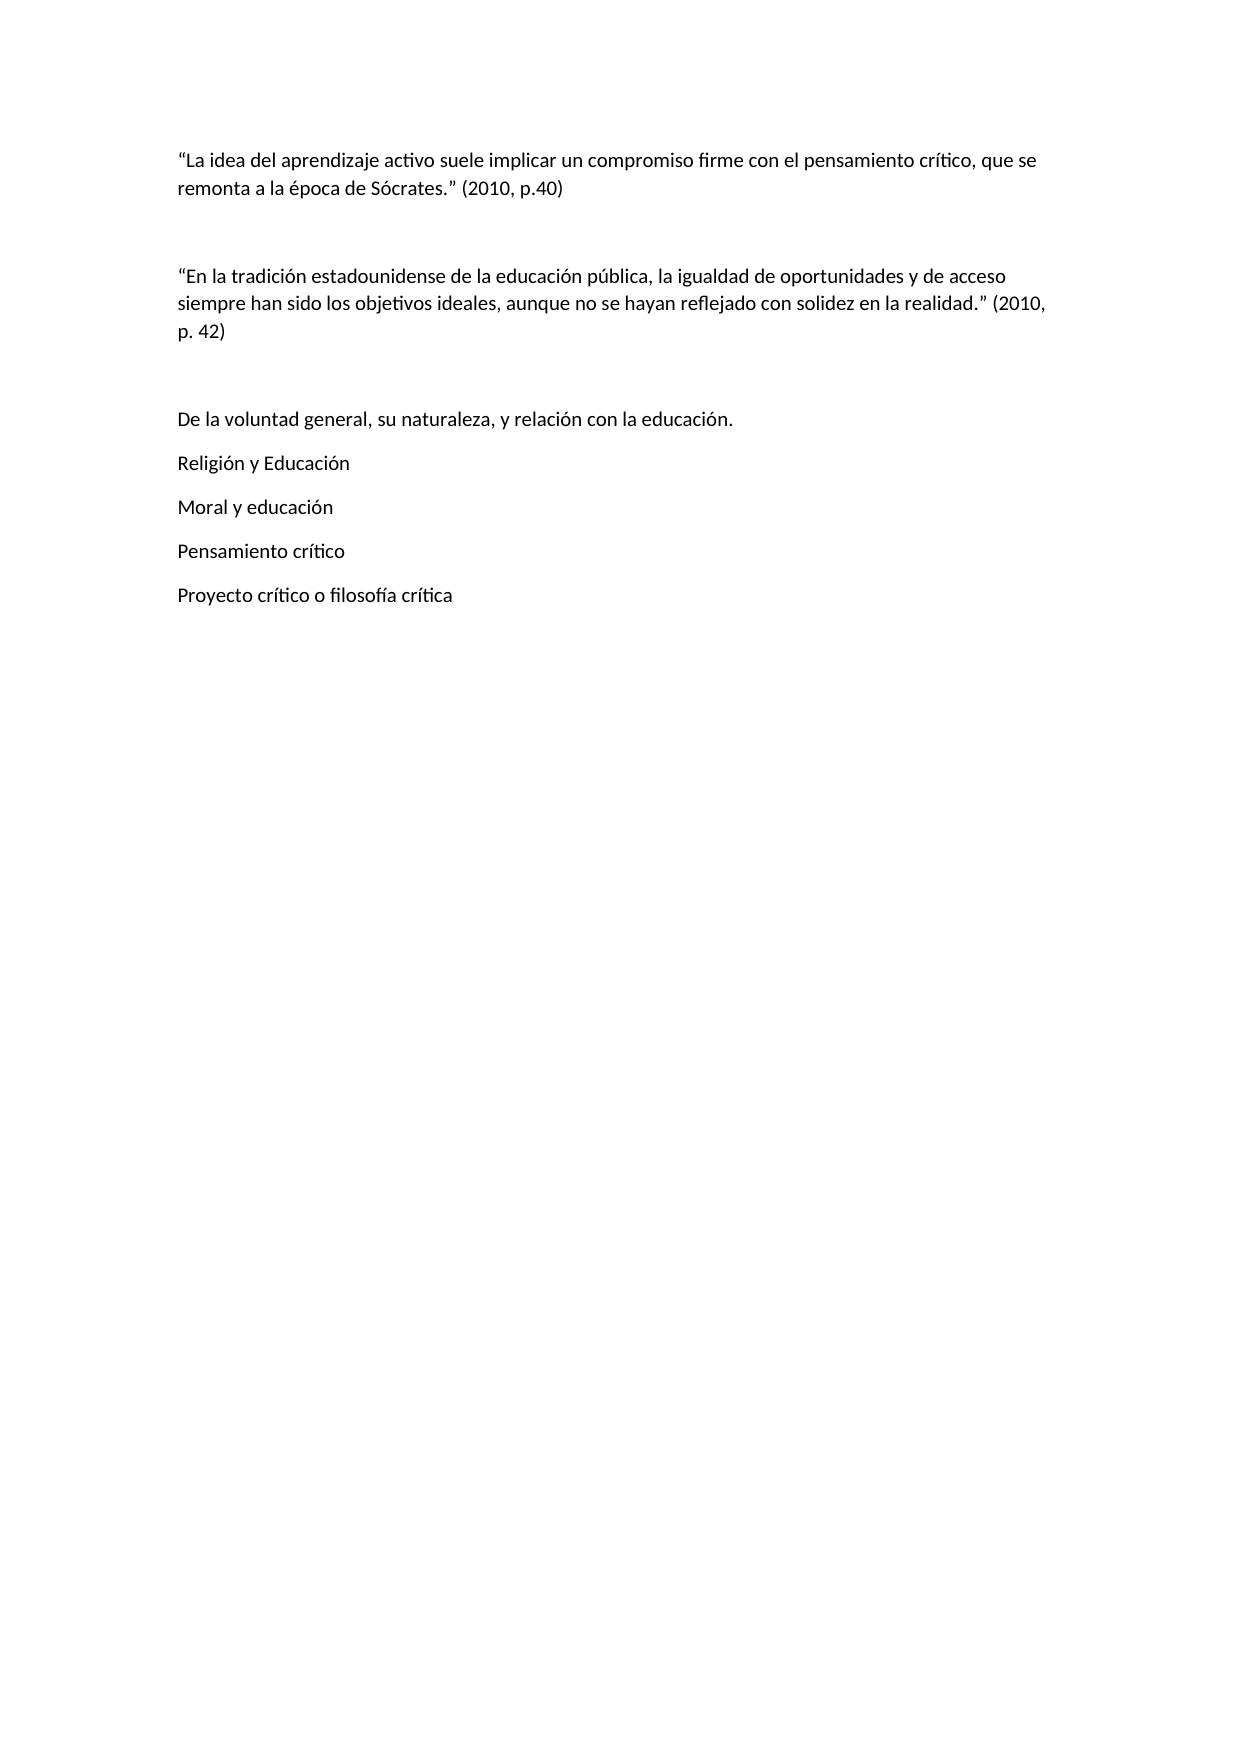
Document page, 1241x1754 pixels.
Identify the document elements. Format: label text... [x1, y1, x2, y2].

text Moral y educación [177, 494, 1063, 519]
text “En la tradición estadounidense de la educación pública, la igualdad de oportunidades y de acceso siempre han sido los objetivos ideales, aunque no se hayan reflejado con solidez en la realidad.” (2010, p. 42) [177, 263, 1063, 343]
text Pensamiento crítico [177, 538, 1063, 564]
text “La idea del aprendizaje activo suele implicar un compromiso firme con el pensamiento crítico, que se remonta a la época de Sócrates.” (2010, p.40) [177, 148, 1063, 200]
text Proyecto crítico o filosofía crítica [177, 582, 1063, 608]
text De la voluntad general, su naturaleza, y relación con la educación. [177, 406, 1063, 431]
text Religión y Educación [177, 450, 1063, 476]
